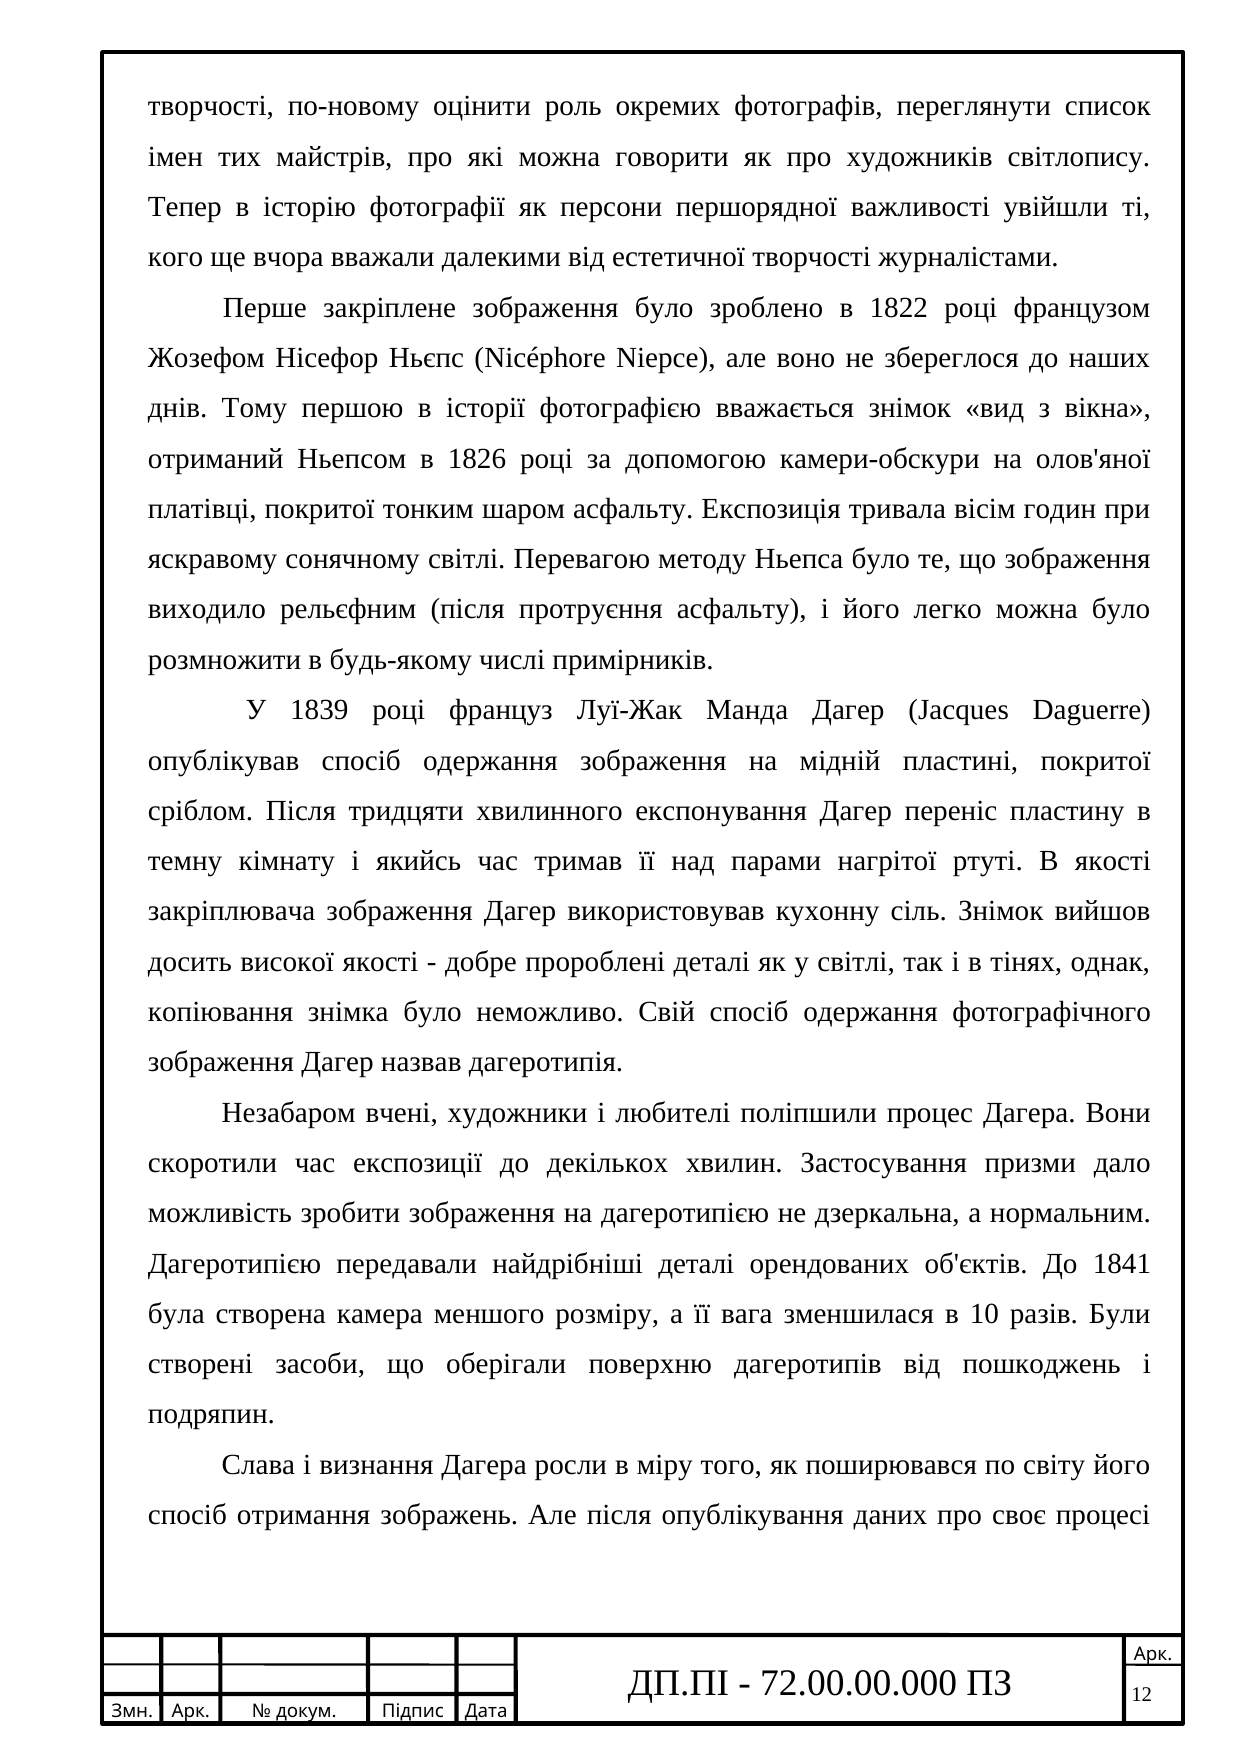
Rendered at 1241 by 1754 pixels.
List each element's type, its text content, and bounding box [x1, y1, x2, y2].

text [148, 88, 1152, 273]
text У 1839 році француз Луї-Жак Манда Дагер (Jacques Daguerre) опублікував спосіб одержання зображення на мідній пластині, покритої сріблом. Після тридцяти хвилинного експонування Дагер переніс пластину в темну кімнату і якийсь час тримав її над парами нагрітої ртуті. В якості закріплювача зображення Дагер використовував кухонну сіль. Знімок вийшов досить високої якості - добре пророблені деталі як у світлі, так і в тінях, однак, копіювання знімка було неможливо. Свій спосіб одержання фотографічного зображення Дагер назвав дагеротипія. [148, 692, 1152, 1078]
text Перше закріплене зображення було зроблено в 1822 році французом Жозефом Нісефор Ньєпс (Nicéphore Niepce), але воно не збереглося до наших днів. Тому першою в історії фотографією вважається знімок «вид з вікна», отриманий Ньепсом в 1826 році за допомогою камери-обскури на олов'яної платівці, покритої тонким шаром асфальту. Експозиція тривала вісім годин при яскравому сонячному світлі. Перевагою методу Ньепса було те, що зображення виходило рельєфним (після протруєння асфальту), і його легко можна було розмножити в будь-якому числі примірників. [148, 290, 1152, 676]
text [148, 1447, 1152, 1531]
text Незабаром вчені, художники і любителі поліпшили процес Дагера. Вони скоротили час експозиції до декількох хвилин. Застосування призми дало можливість зробити зображення на дагеротипією не дзеркальна, а нормальним. Дагеротипією передавали найдрібніші деталі орендованих об'єктів. До 1841 була створена камера меншого розміру, а її вага зменшилася в 10 разів. Були створені засоби, що оберігали поверхню дагеротипів від пошкоджень і подряпин. [148, 1095, 1152, 1430]
